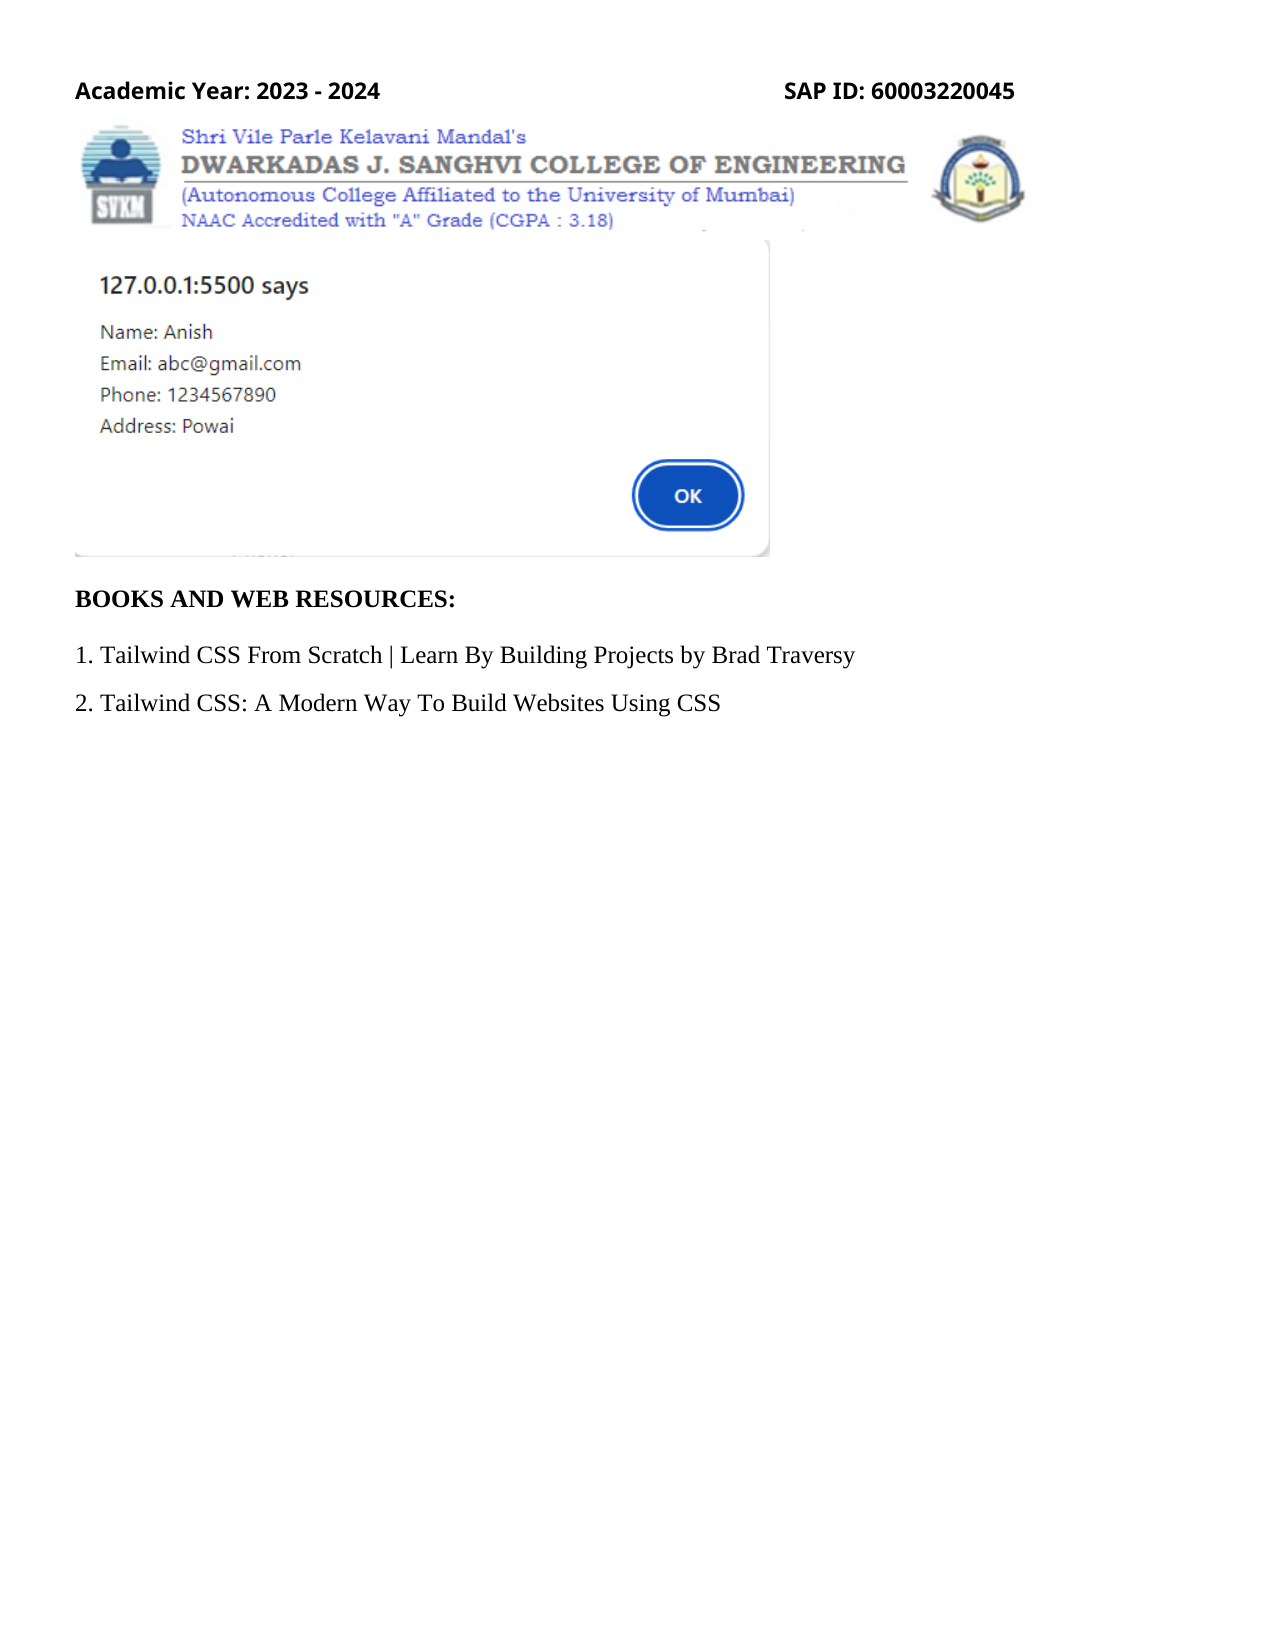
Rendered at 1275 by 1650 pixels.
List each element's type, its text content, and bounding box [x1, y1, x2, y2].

picture [75, 106, 1030, 557]
text 1. Tailwind CSS From Scratch | Learn By Building Projects by Brad Traversy [75, 640, 1200, 669]
text 2. Tailwind CSS: A Modern Way To Build Websites Using CSS [75, 688, 1200, 716]
text BOOKS AND WEB RESOURCES: [75, 584, 1200, 613]
